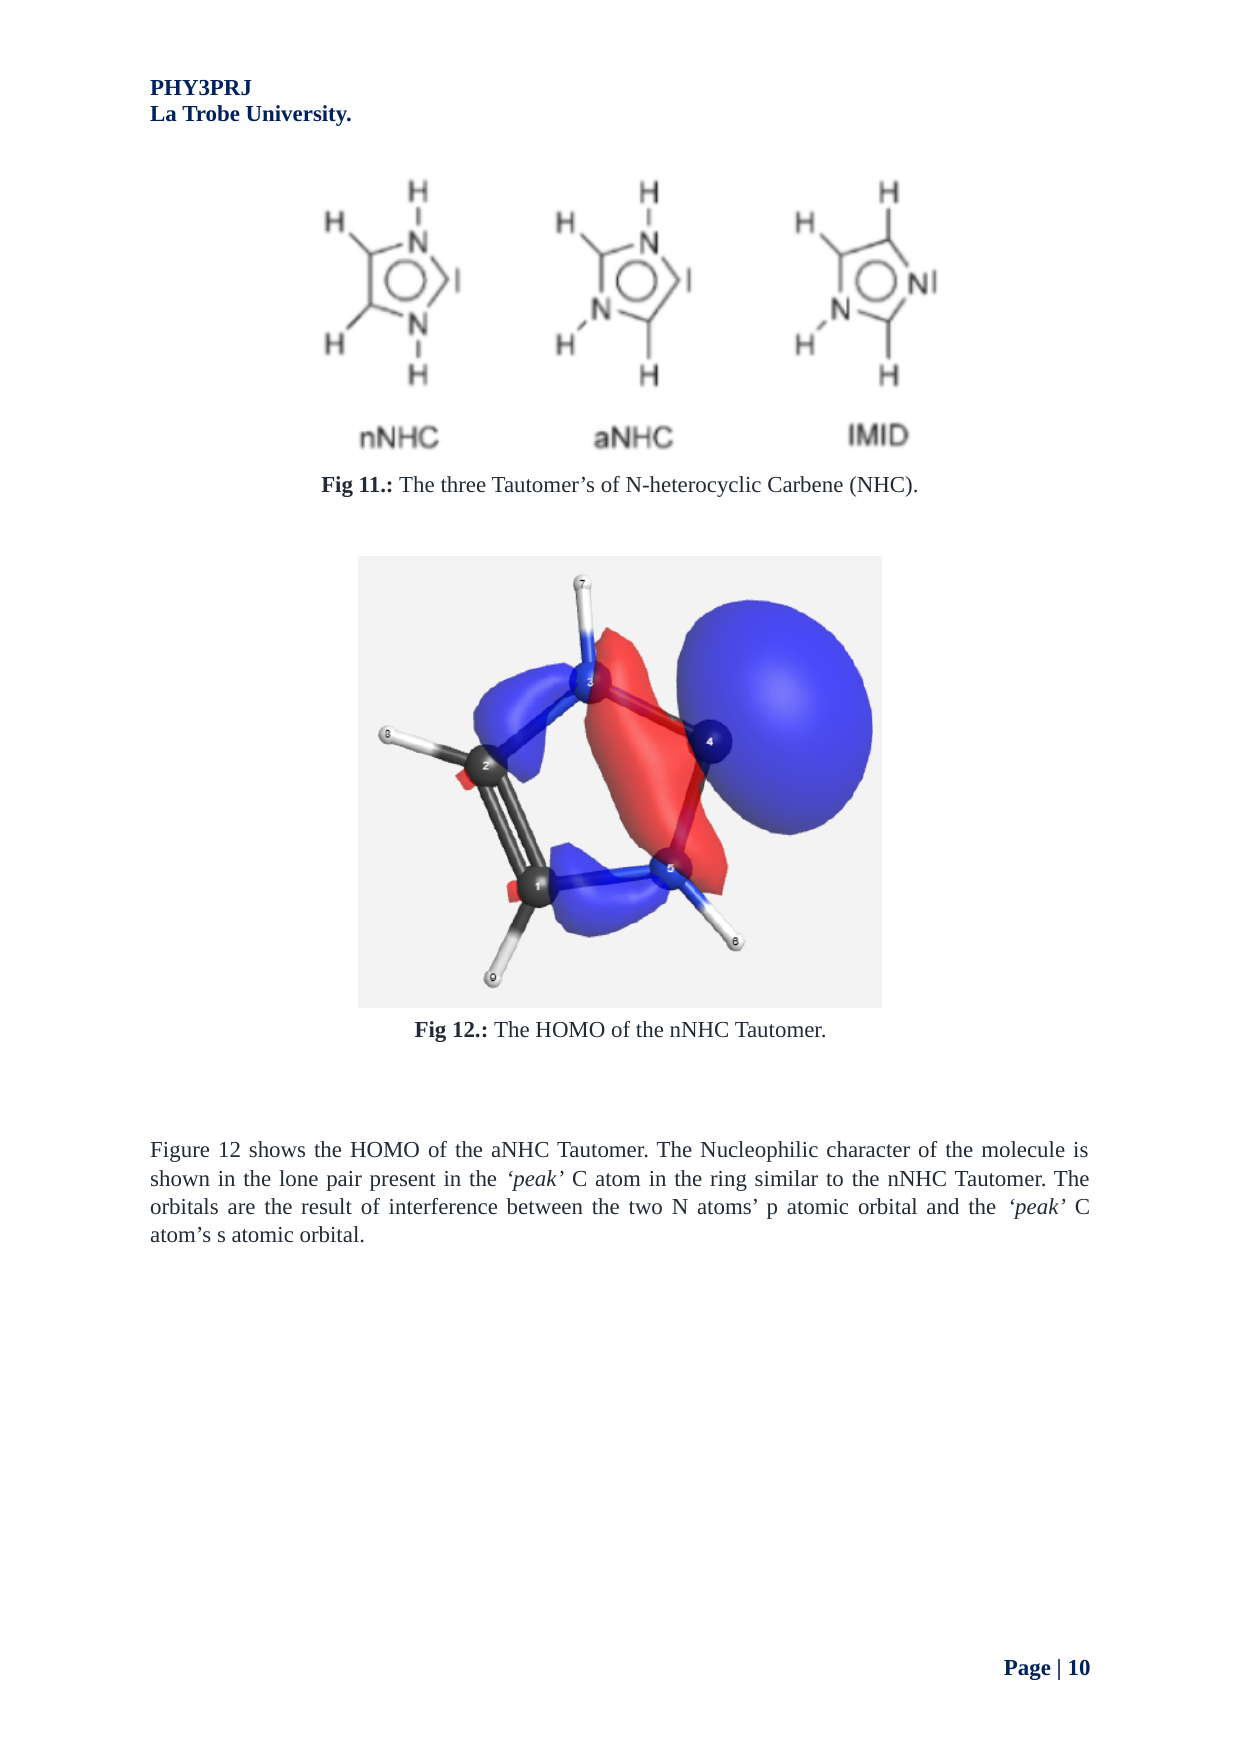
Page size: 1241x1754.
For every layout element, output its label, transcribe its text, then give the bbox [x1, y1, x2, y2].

picture [358, 556, 882, 1008]
text Figure 12 shows the HOMO of the aNHC Tautomer. The Nucleophilic character of the molecule is shown in the lone pair present in the ‘peak’ C atom in the ring similar to the nNHC Tautomer. The orbitals are the result of interference between the two N atoms’ p atomic orbital and the ‘peak’ C atom’s s atomic orbital. [150, 1136, 1090, 1248]
picture [290, 163, 950, 463]
